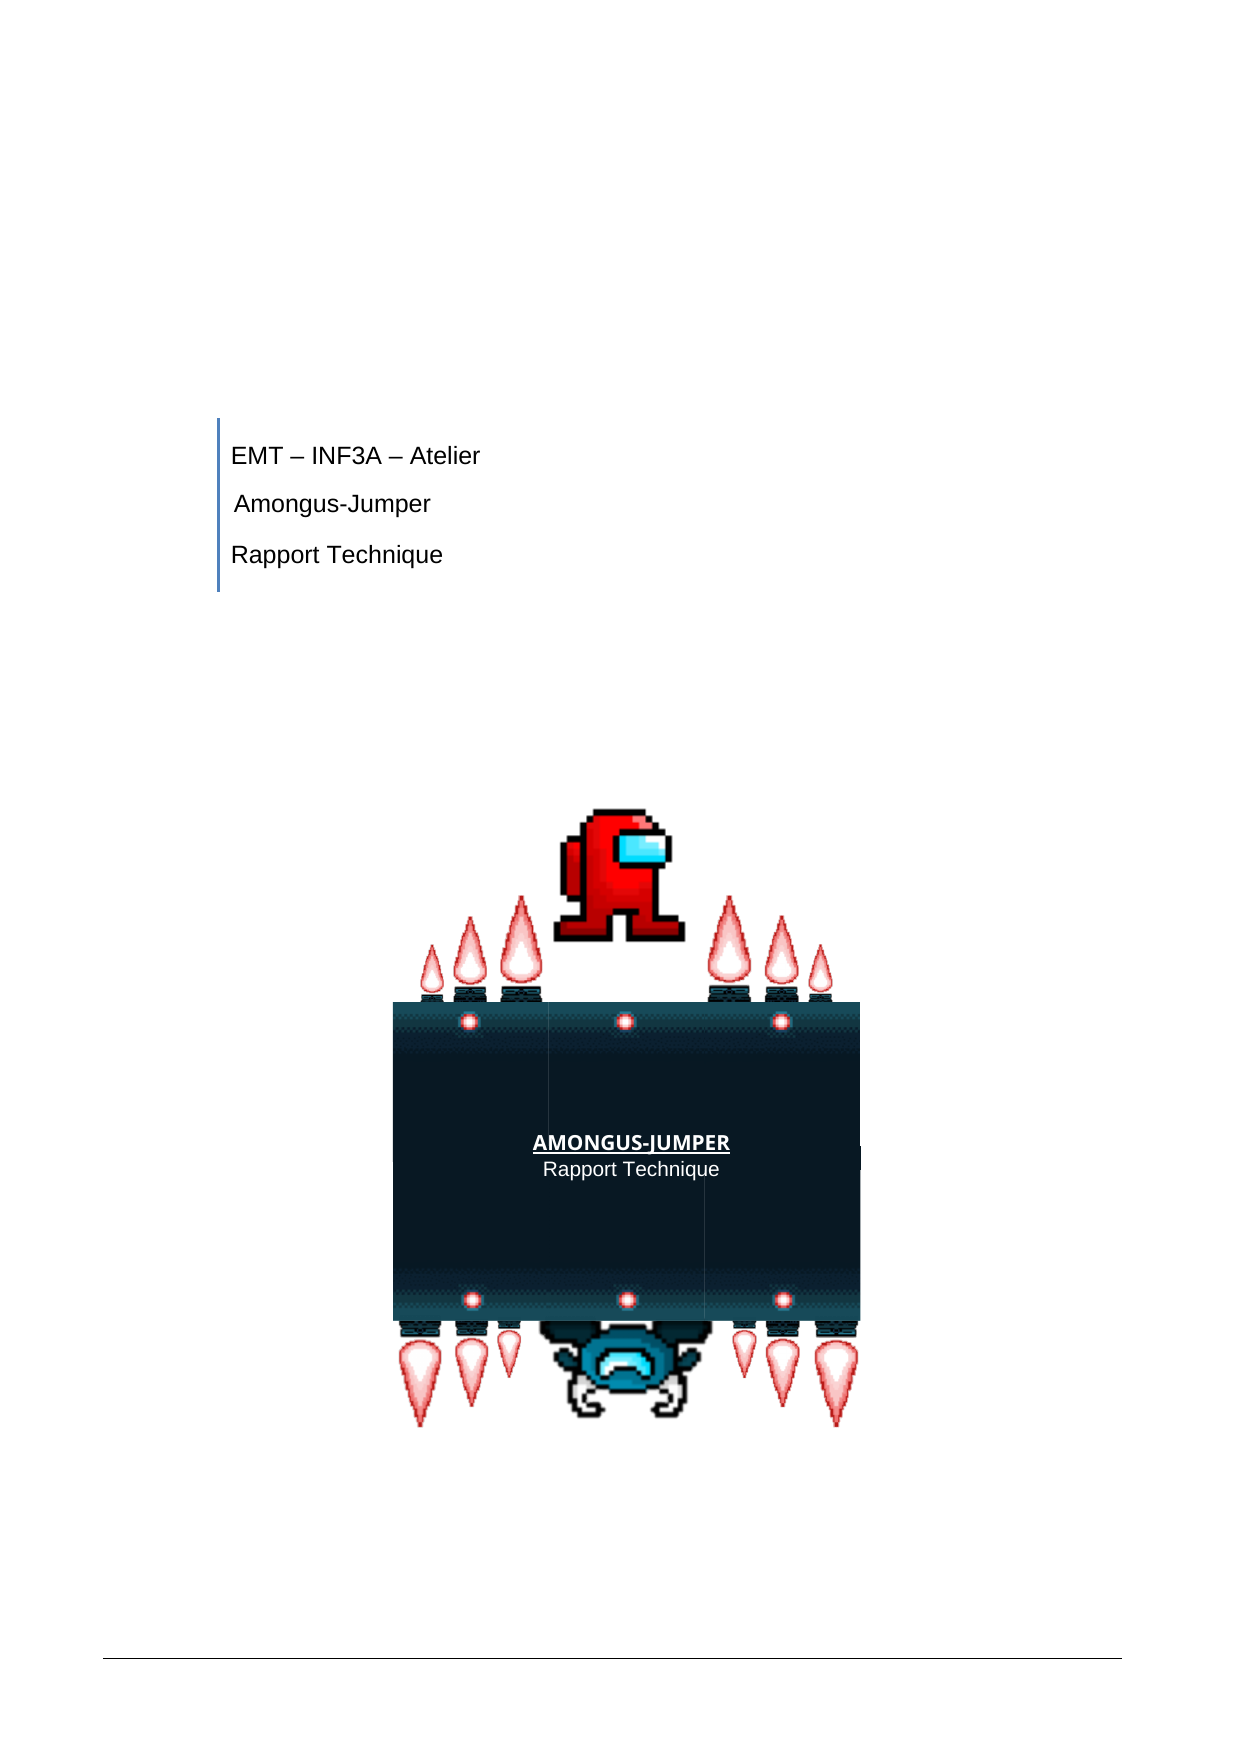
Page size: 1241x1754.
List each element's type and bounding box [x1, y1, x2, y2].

picture [374, 770, 884, 1444]
